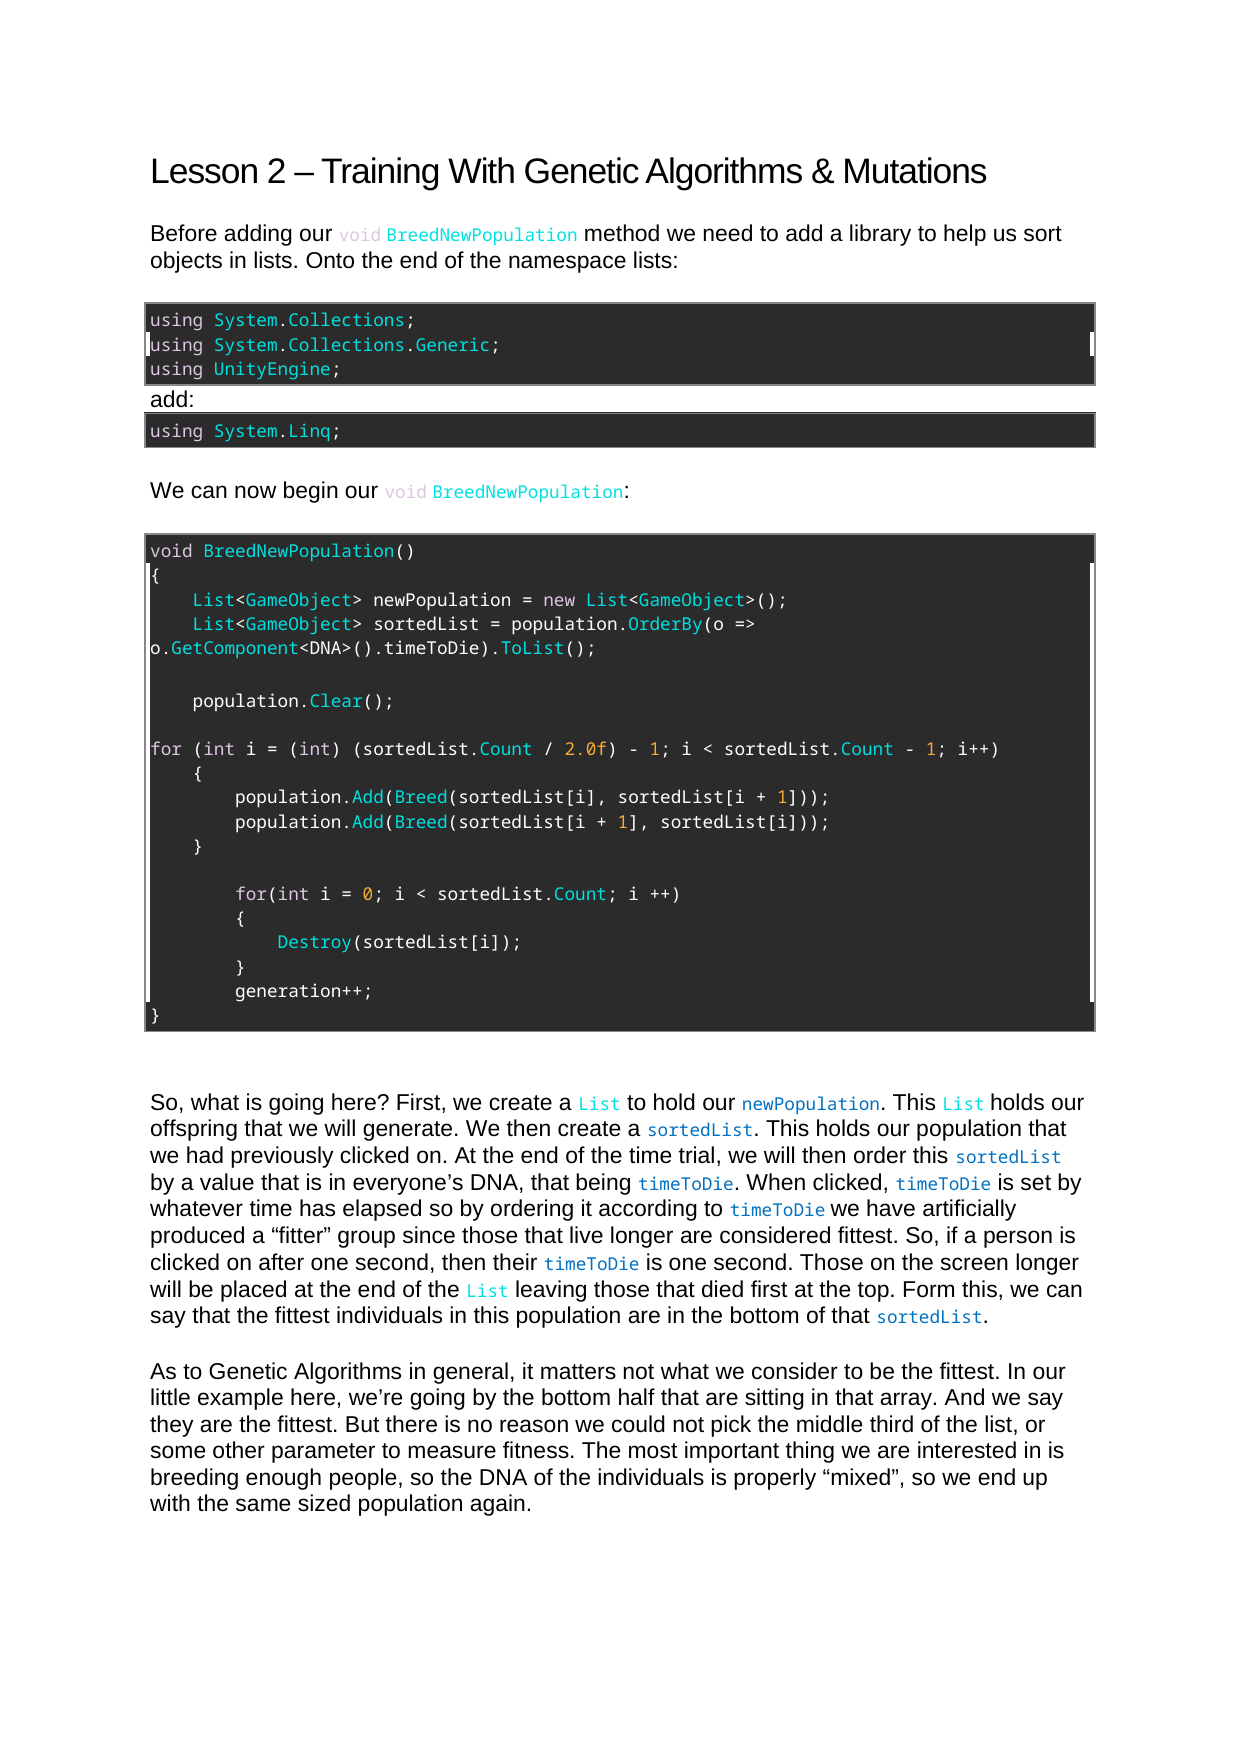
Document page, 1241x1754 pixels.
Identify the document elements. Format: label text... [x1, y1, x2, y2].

text List<GameObject> newPopulation = new List<GameObject>(); [150, 587, 1090, 611]
text void BreedNewPopulation() [146, 535, 1094, 563]
text generation++; [150, 978, 1090, 997]
text So, what is going here? First, we create a List to hold our newPopulation. This List holds our offspring that we will generate. We then create a sortedList. This holds our population that we had previously clicked on. At the end of the time trial, we will then order this sortedList by a value that is in everyone’s DNA, that being timeToDie. When clicked, timeToDie is set by whatever time has elapsed so by ordering it according to timeToDie we have artificially produced a “fitter” group since those that live longer are considered fittest. So, if a person is clicked on after one second, then their timeToDie is one second. Those on the screen longer will be placed at the end of the List leaving those that died first at the top. Form this, we can say that the fittest individuals in this population are in the bottom of that sortedList. [150, 1088, 1090, 1329]
text for (int i = (int) (sortedList.Count / 2.0f) - 1; i < sortedList.Count - 1; i++) [150, 737, 1090, 761]
text using System.Linq; [146, 414, 1094, 447]
text population.Clear(); [150, 688, 1090, 712]
text { [150, 563, 1090, 587]
text As to Genetic Algorithms in general, it matters not what we consider to be the fittest. In our little example here, we’re going by the bottom half that are sitting in that array. And we say they are the fittest. But there is no reason we could not pick the middle third of the list, or some other parameter to measure fitness. The most important thing we are interested in is breeding enough people, so the DNA of the individuals is properly “mixed”, so we end up with the same sized population again. [150, 1358, 1090, 1516]
text using System.Collections.Generic; [150, 332, 1090, 350]
text for(int i = 0; i < sortedList.Count; i ++) [150, 882, 1090, 906]
text List<GameObject> sortedList = population.OrderBy(o => o.GetComponent<DNA>().timeToDie).ToList(); [150, 611, 1090, 659]
text population.Add(Breed(sortedList[i + 1], sortedList[i])); [150, 809, 1090, 833]
text Destroy(sortedList[i]); [150, 930, 1090, 954]
text using UnityEngine; [146, 350, 1094, 384]
text add: [150, 386, 1090, 412]
text We can now begin our void BreedNewPopulation: [150, 477, 1090, 504]
text } [150, 833, 1090, 857]
text { [150, 761, 1090, 785]
text Before adding our void BreedNewPopulation method we need to add a library to help us sort objects in lists. Onto the end of the namespace lists: [150, 220, 1090, 273]
text population.Add(Breed(sortedList[i], sortedList[i + 1])); [150, 785, 1090, 809]
title Lesson 2 – Training With Genetic Algorithms & Mutations [150, 150, 1090, 191]
text using System.Collections; [146, 304, 1094, 332]
text { [150, 906, 1090, 930]
text } [146, 997, 1094, 1031]
text } [150, 954, 1090, 978]
